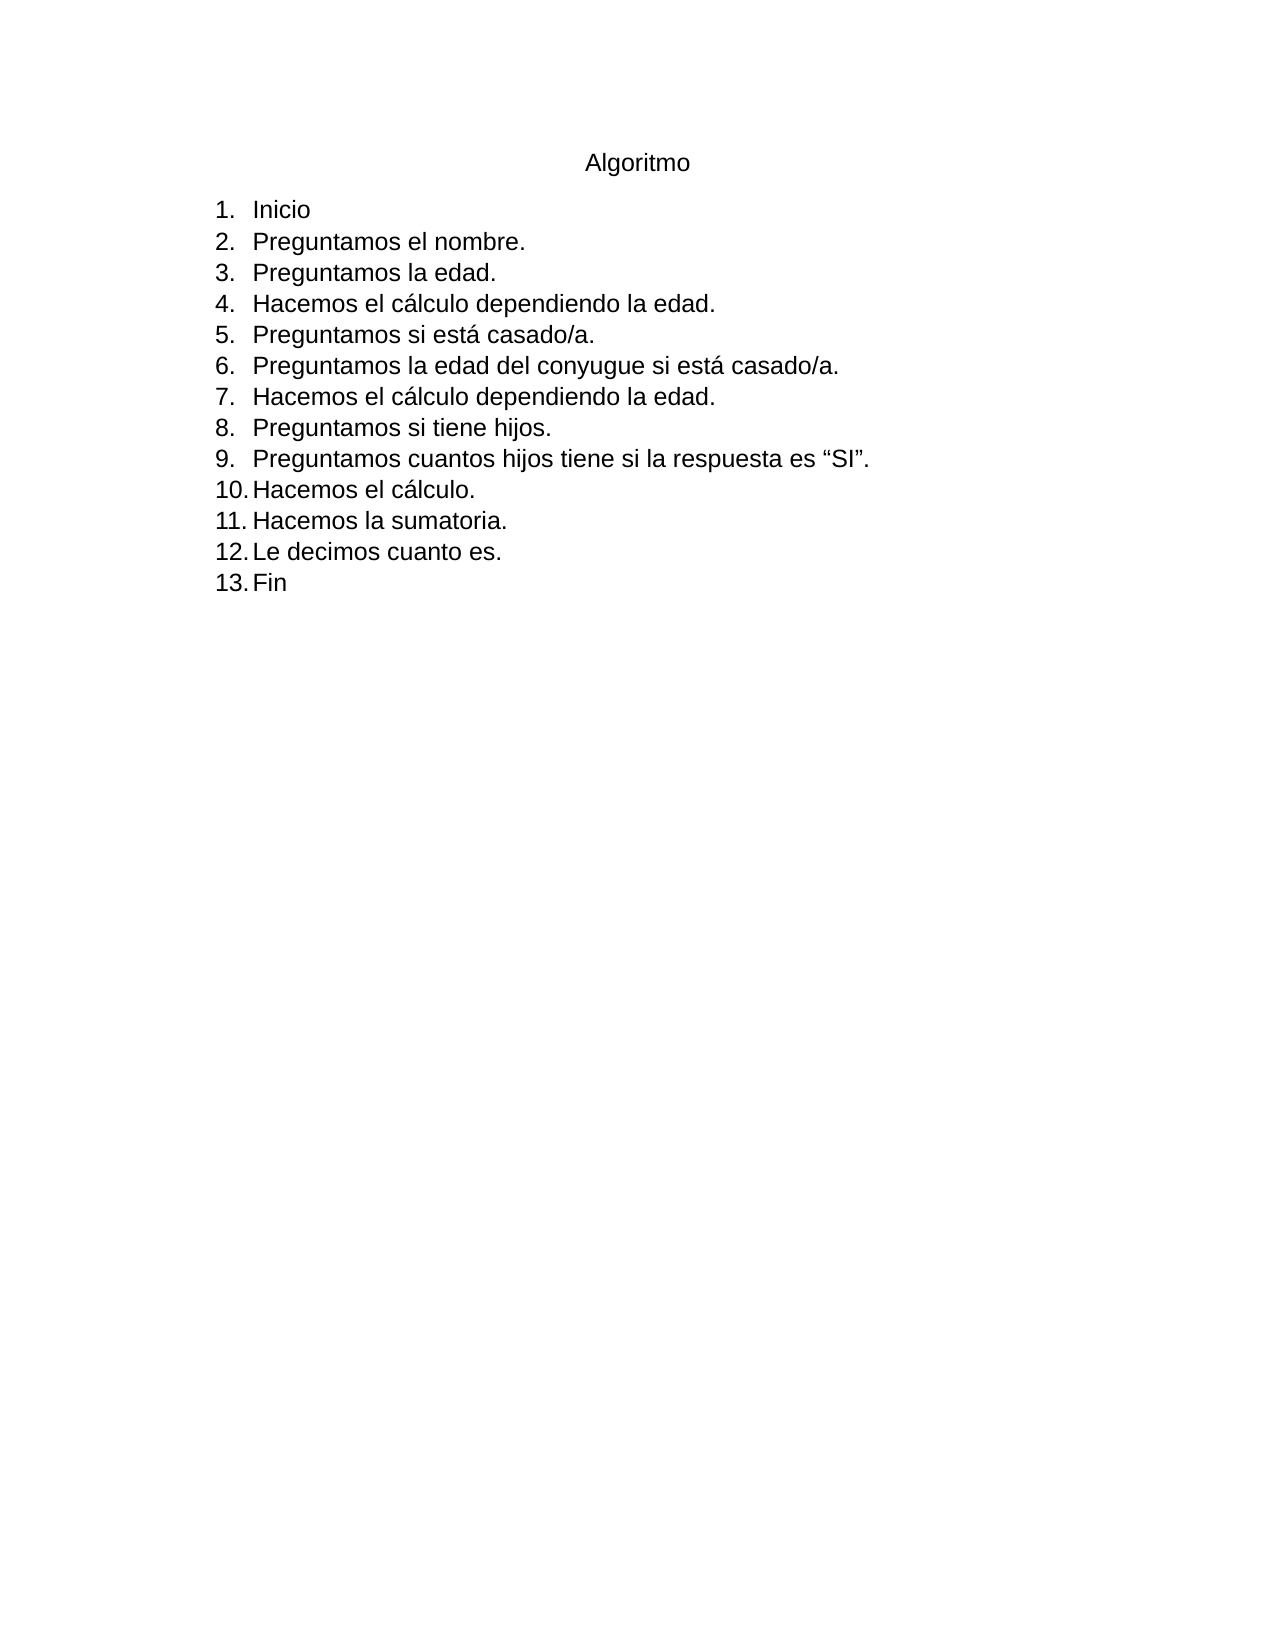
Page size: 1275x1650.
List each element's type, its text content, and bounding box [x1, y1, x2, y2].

list Preguntamos el nombre. [215, 226, 1098, 255]
list Le decimos cuanto es. [215, 537, 1098, 566]
list Fin [215, 568, 1098, 597]
text Algoritmo [177, 148, 1098, 176]
list Preguntamos si está casado/a. [215, 319, 1098, 348]
list Preguntamos la edad del conyugue si está casado/a. [215, 351, 1098, 379]
list Hacemos el cálculo dependiendo la edad. [215, 382, 1098, 410]
list Hacemos la sumatoria. [215, 506, 1098, 534]
list Preguntamos la edad. [215, 257, 1098, 286]
list Inicio [215, 195, 1098, 224]
list Preguntamos cuantos hijos tiene si la respuesta es “SI”. [215, 444, 1098, 472]
list Hacemos el cálculo dependiendo la edad. [215, 288, 1098, 317]
list Preguntamos si tiene hijos. [215, 413, 1098, 441]
list Hacemos el cálculo. [215, 475, 1098, 503]
